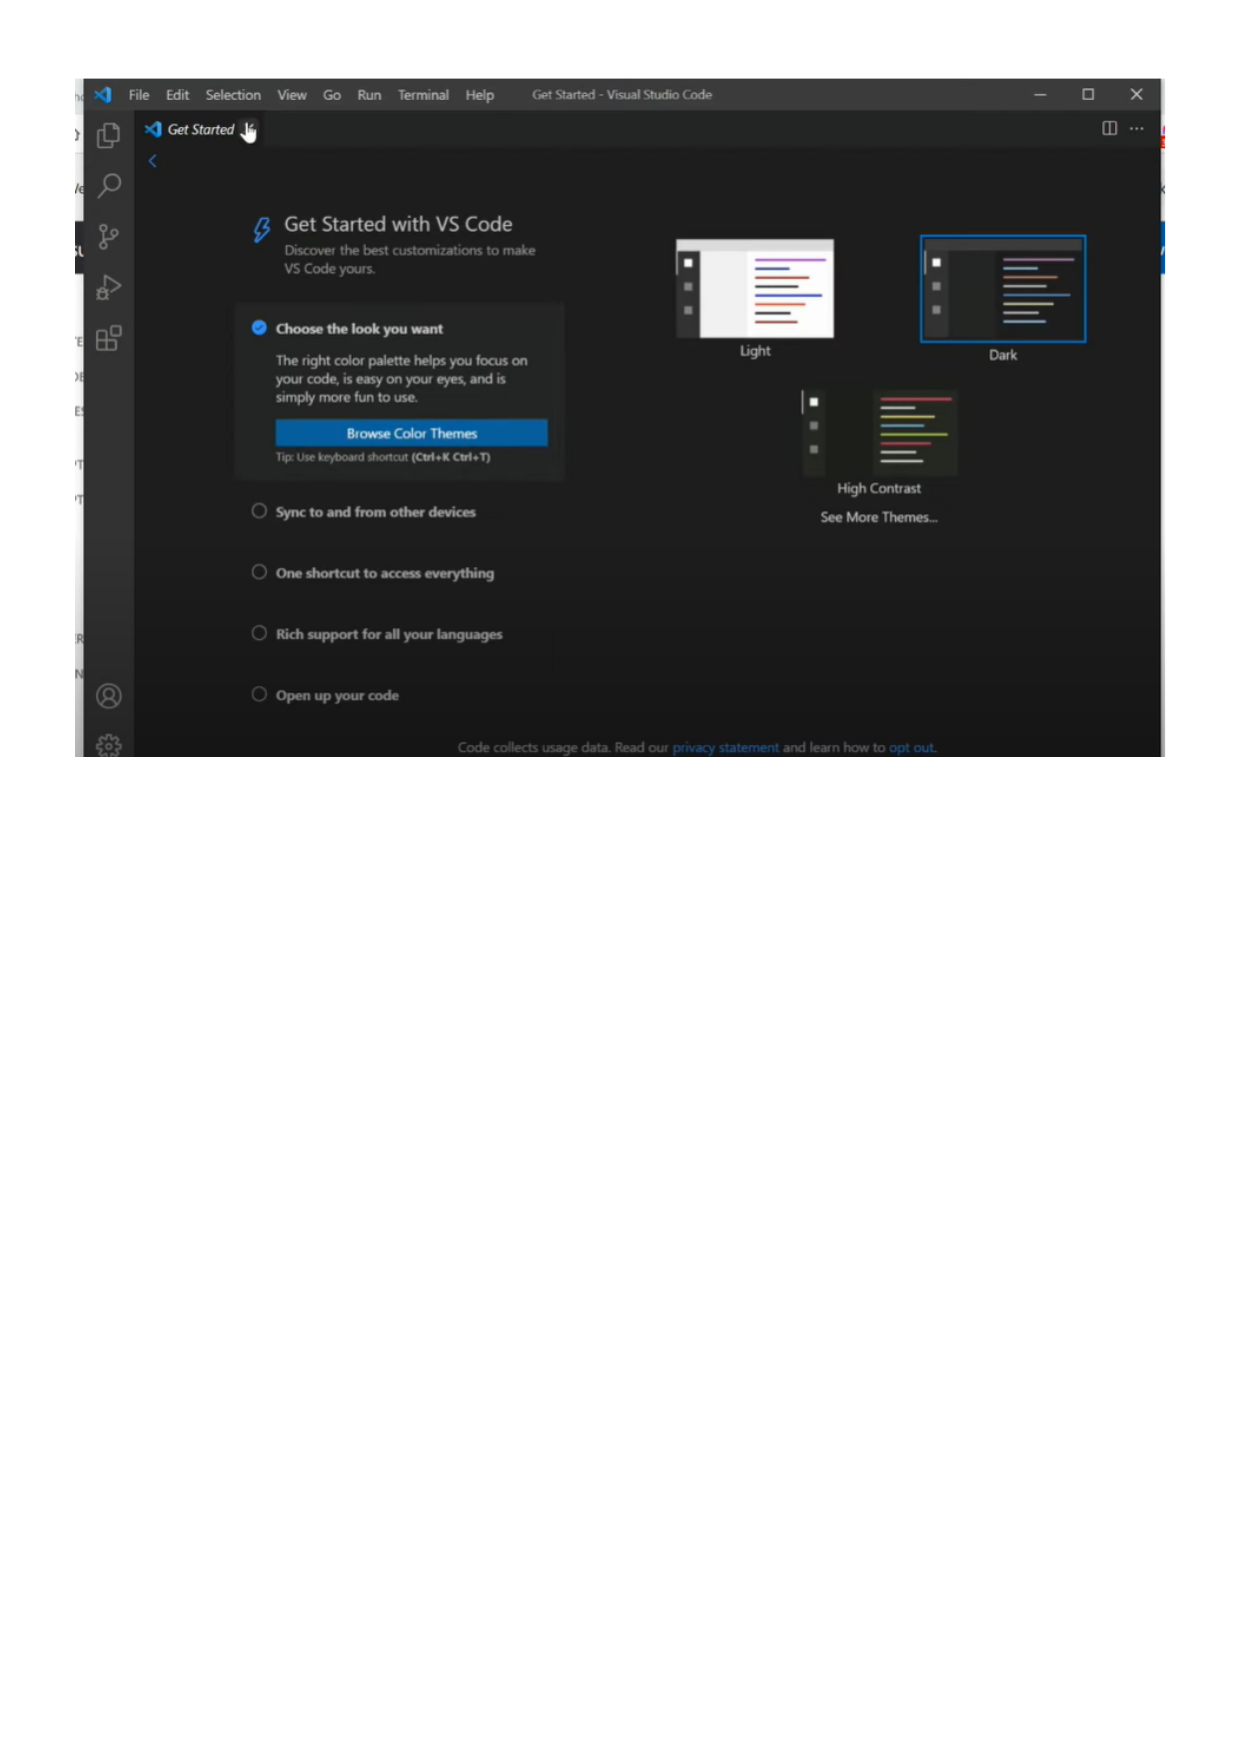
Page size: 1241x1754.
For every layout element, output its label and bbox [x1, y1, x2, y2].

picture [75, 75, 1166, 757]
